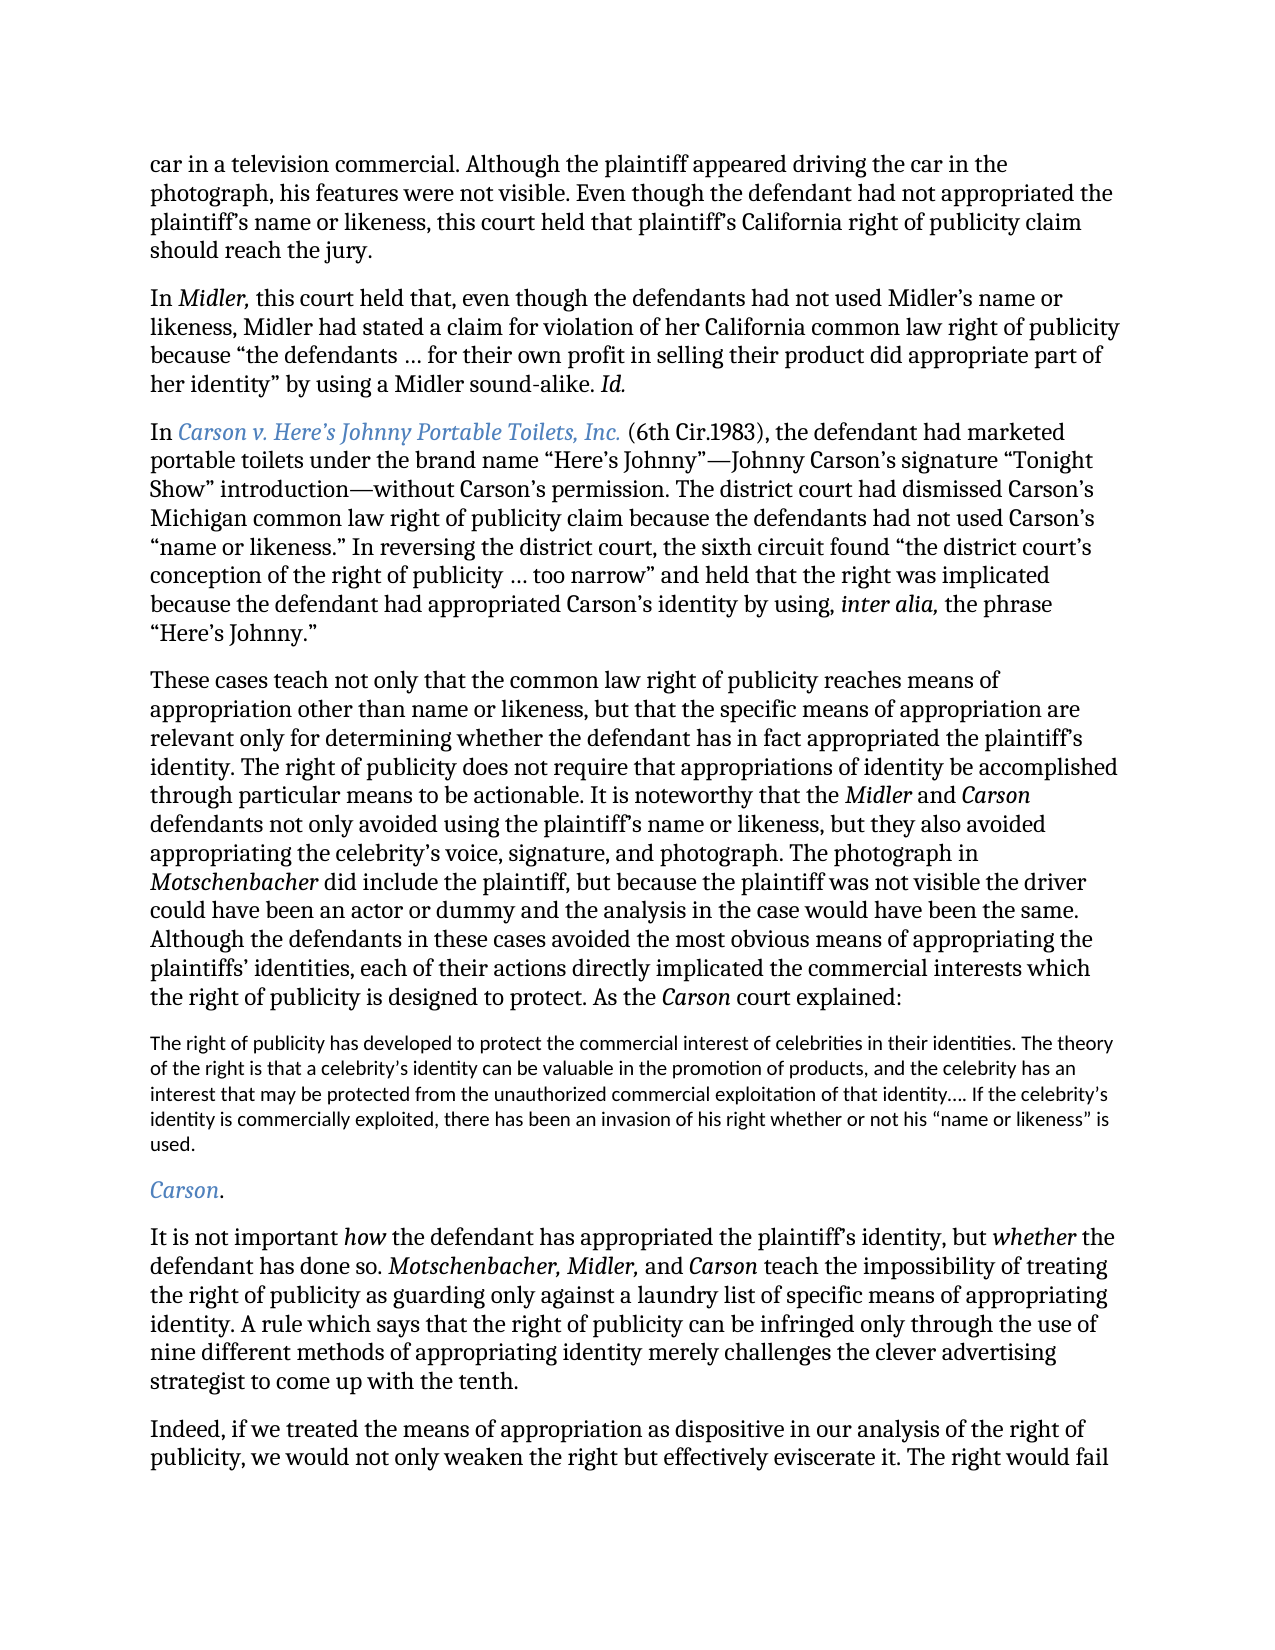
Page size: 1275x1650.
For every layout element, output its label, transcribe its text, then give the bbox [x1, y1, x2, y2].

text Carson. [150, 1176, 1125, 1204]
text In Midler, this court held that, even though the defendants had not used Midler’s name or likeness, Midler had stated a claim for violation of her California common law right of publicity because “the defendants … for their own profit in selling their product did appropriate part of her identity” by using a Midler sound-alike. Id. [150, 284, 1125, 399]
text These cases teach not only that the common law right of publicity reaches means of appropriation other than name or likeness, but that the specific means of appropriation are relevant only for determining whether the defendant has in fact appropriated the plaintiff’s identity. The right of publicity does not require that appropriations of identity be accomplished through particular means to be actionable. It is noteworthy that the Midler and Carson defendants not only avoided using the plaintiff’s name or likeness, but they also avoided appropriating the celebrity’s voice, signature, and photograph. The photograph in Motschenbacher did include the plaintiff, but because the plaintiff was not visible the driver could have been an actor or dummy and the analysis in the case would have been the same. Although the defendants in these cases avoided the most obvious means of appropriating the plaintiffs’ identities, each of their actions directly implicated the commercial interests which the right of publicity is designed to protect. As the Carson court explained: [150, 666, 1125, 1011]
text The right of publicity has developed to protect the commercial interest of celebrities in their identities. The theory of the right is that a celebrity’s identity can be valuable in the promotion of products, and the celebrity has an interest that may be protected from the unauthorized commercial exploitation of that identity…. If the celebrity’s identity is commercially exploited, there has been an invasion of his right whether or not his “name or likeness” is used. [150, 1030, 1125, 1157]
text In Carson v. Here’s Johnny Portable Toilets, Inc. (6th Cir.1983), the defendant had marketed portable toilets under the brand name “Here’s Johnny”—Johnny Carson’s signature “Tonight Show” introduction—without Carson’s permission. The district court had dismissed Carson’s Michigan common law right of publicity claim because the defendants had not used Carson’s “name or likeness.” In reversing the district court, the sixth circuit found “the district court’s conception of the right of publicity … too narrow” and held that the right was implicated because the defendant had appropriated Carson’s identity by using, inter alia, the phrase “Here’s Johnny.” [150, 417, 1125, 647]
